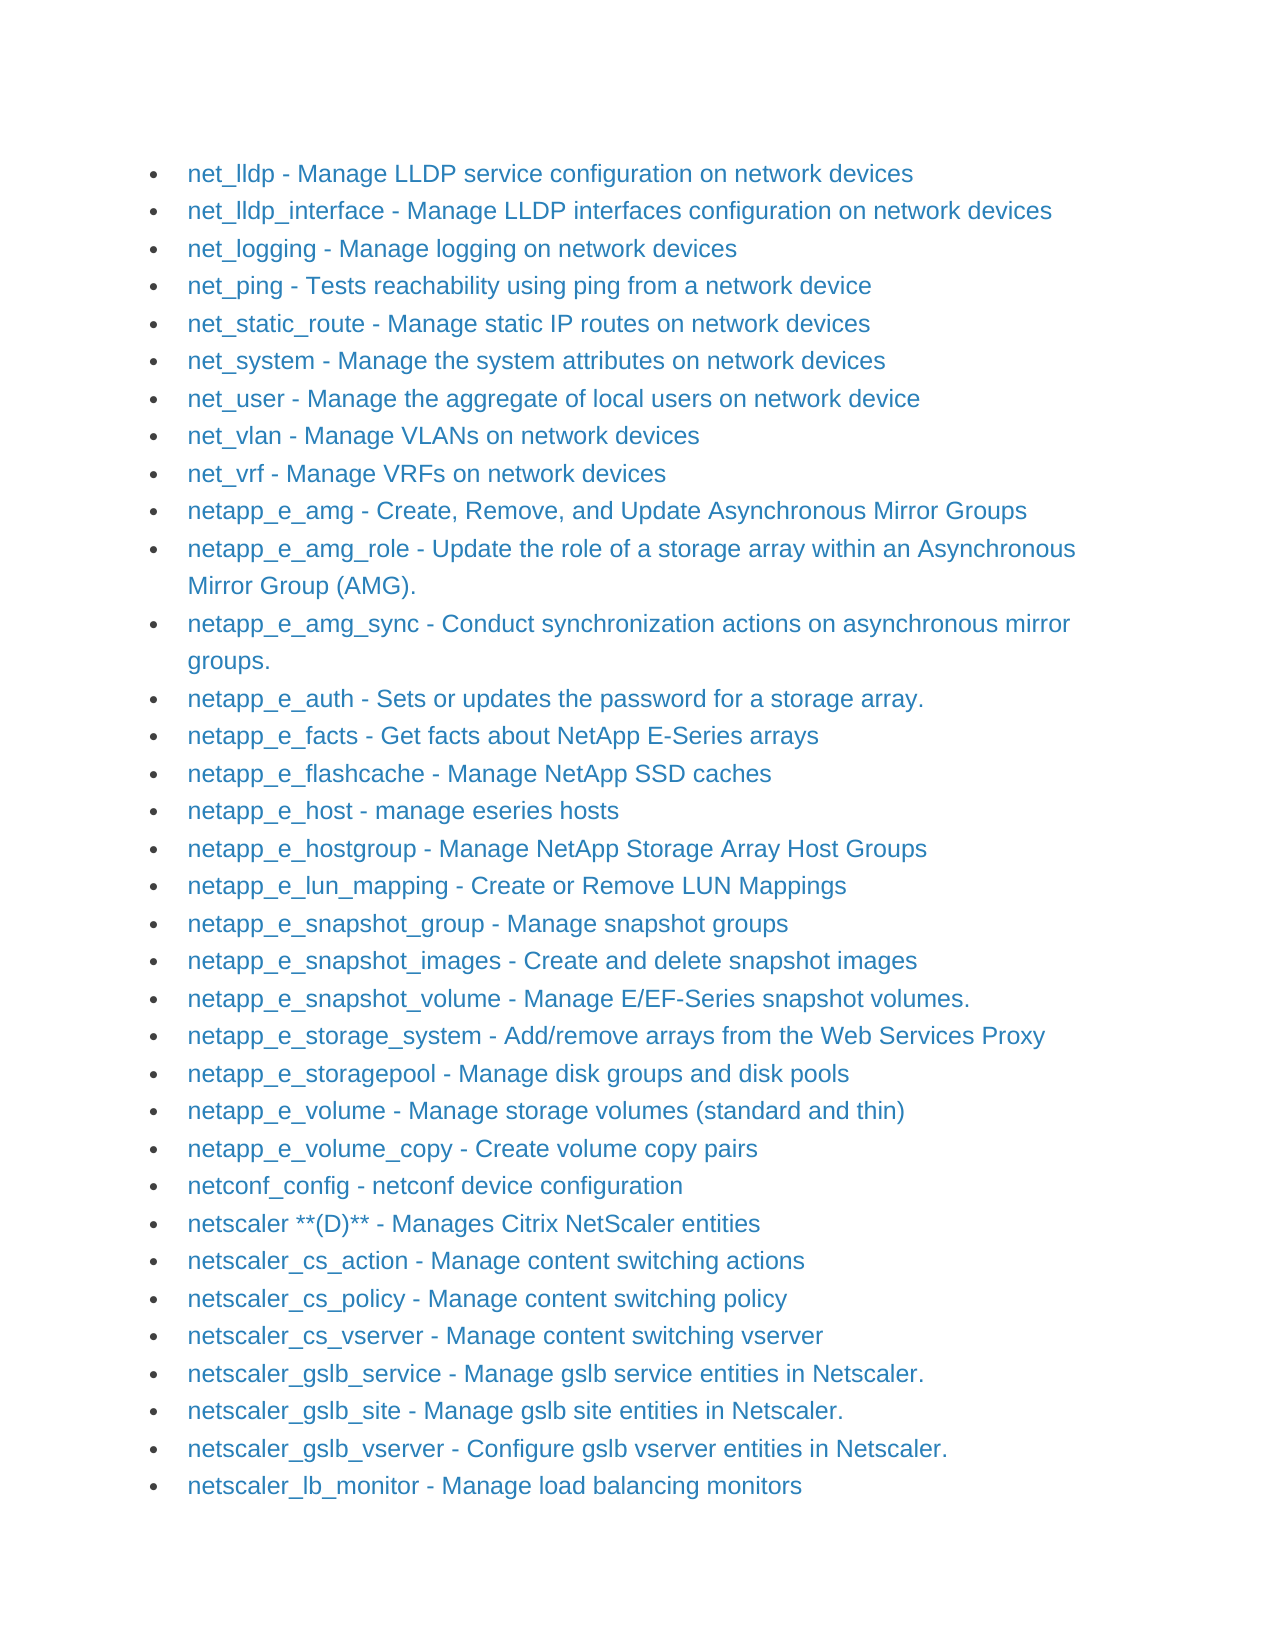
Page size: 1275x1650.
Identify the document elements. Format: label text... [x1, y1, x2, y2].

list netapp_e_amg - Create, Remove, and Update Asynchronous Mirror Groups [150, 487, 1125, 525]
list netscaler_gslb_site - Manage gslb site entities in Netscaler. [150, 1387, 1125, 1425]
list netapp_e_lun_mapping - Create or Remove LUN Mappings [150, 862, 1125, 900]
list net_system - Manage the system attributes on network devices [150, 337, 1125, 375]
list netapp_e_auth - Sets or updates the password for a storage array. [150, 675, 1125, 712]
list net_lldp - Manage LLDP service configuration on network devices [150, 150, 1125, 187]
list netapp_e_flashcache - Manage NetApp SSD caches [150, 750, 1125, 787]
list netapp_e_storage_system - Add/remove arrays from the Web Services Proxy [150, 1012, 1125, 1050]
list netapp_e_volume_copy - Create volume copy pairs [150, 1125, 1125, 1162]
list netscaler_cs_policy - Manage content switching policy [150, 1275, 1125, 1312]
list netapp_e_snapshot_group - Manage snapshot groups [150, 900, 1125, 937]
list netapp_e_amg_sync - Conduct synchronization actions on asynchronous mirror groups. [150, 600, 1125, 675]
list netapp_e_snapshot_images - Create and delete snapshot images [150, 937, 1125, 975]
list netapp_e_facts - Get facts about NetApp E-Series arrays [150, 712, 1125, 750]
list netscaler_cs_action - Manage content switching actions [150, 1237, 1125, 1275]
list net_lldp_interface - Manage LLDP interfaces configuration on network devices [150, 187, 1125, 225]
list net_vlan - Manage VLANs on network devices [150, 412, 1125, 450]
list netscaler_lb_monitor - Manage load balancing monitors [150, 1462, 1125, 1500]
list netscaler **(D)** - Manages Citrix NetScaler entities [150, 1200, 1125, 1237]
list netscaler_gslb_vserver - Configure gslb vserver entities in Netscaler. [150, 1425, 1125, 1462]
list netscaler_cs_vserver - Manage content switching vserver [150, 1312, 1125, 1350]
list net_user - Manage the aggregate of local users on network device [150, 375, 1125, 412]
list netconf_config - netconf device configuration [150, 1162, 1125, 1200]
list netapp_e_snapshot_volume - Manage E/EF-Series snapshot volumes. [150, 975, 1125, 1012]
list netscaler_gslb_service - Manage gslb service entities in Netscaler. [150, 1350, 1125, 1387]
list netapp_e_host - manage eseries hosts [150, 787, 1125, 825]
list netapp_e_storagepool - Manage disk groups and disk pools [150, 1050, 1125, 1087]
list netapp_e_hostgroup - Manage NetApp Storage Array Host Groups [150, 825, 1125, 862]
list netapp_e_amg_role - Update the role of a storage array within an Asynchronous Mirror Group (AMG). [150, 525, 1125, 600]
list net_static_route - Manage static IP routes on network devices [150, 300, 1125, 337]
list net_logging - Manage logging on network devices [150, 225, 1125, 262]
list net_ping - Tests reachability using ping from a network device [150, 262, 1125, 300]
list net_vrf - Manage VRFs on network devices [150, 450, 1125, 487]
list netapp_e_volume - Manage storage volumes (standard and thin) [150, 1087, 1125, 1125]
